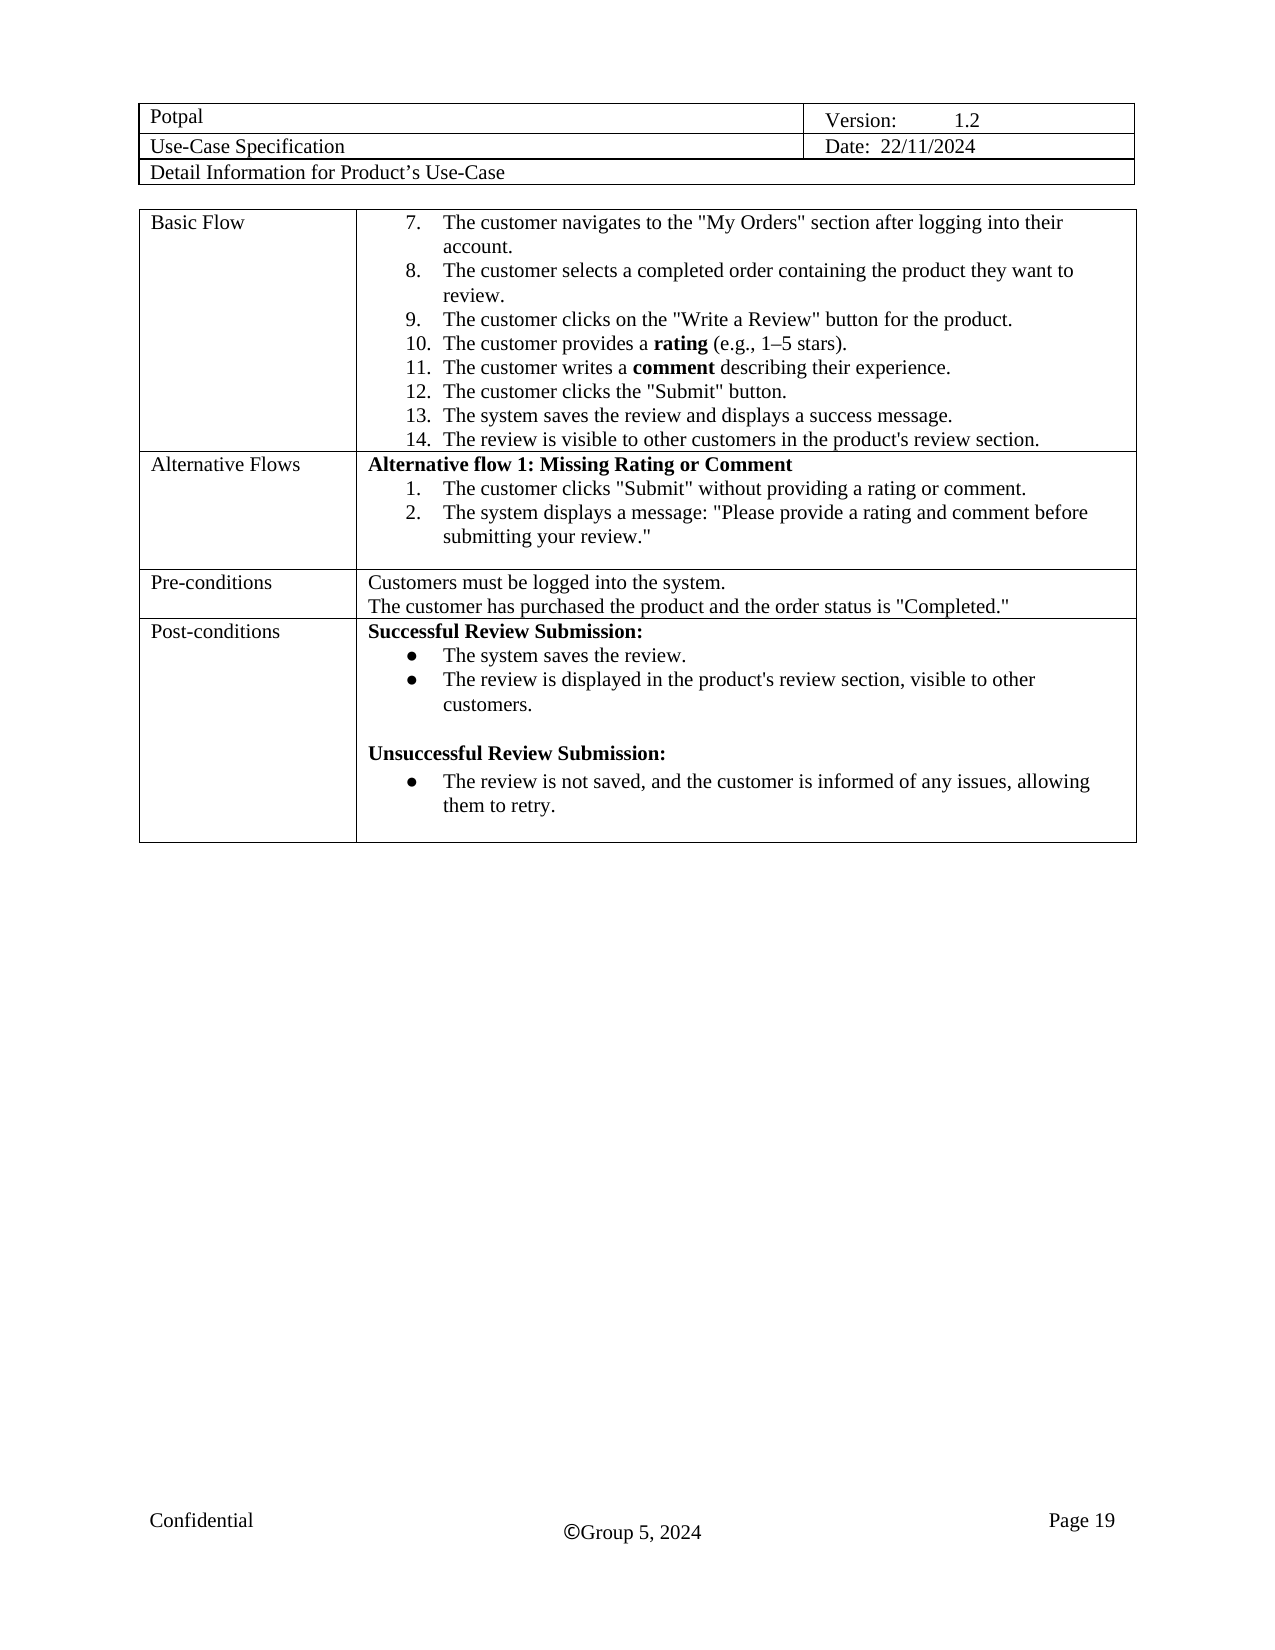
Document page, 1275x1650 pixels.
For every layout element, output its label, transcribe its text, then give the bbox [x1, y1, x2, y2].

table_cell Basic Flow [140, 210, 356, 451]
table_cell Customers must be logged into the system. The customer has purchased the product and the order status is "Completed." [357, 570, 1136, 618]
table_cell Successful Review Submission: The system saves the review. The review is displayed in the product's review section, visible to other customers. Unsuccessful Review Submission: The review is not saved, and the customer is informed of any issues, allowing them to retry. [357, 619, 1136, 842]
table_cell Post-conditions [140, 619, 356, 842]
table_cell Alternative Flows [140, 452, 356, 569]
table_cell Pre-conditions [140, 570, 356, 618]
table_cell The customer navigates to the "My Orders" section after logging into their account. The customer selects a completed order containing the product they want to review. The customer clicks on the "Write a Review" button for the product. The customer provides a rating (e.g., 1–5 stars). The customer writes a comment describing their experience. The customer clicks the "Submit" button. The system saves the review and displays a success message. The review is visible to other customers in the product's review section. [357, 210, 1136, 451]
table_cell Alternative flow 1: Missing Rating or Comment The customer clicks "Submit" without providing a rating or comment. The system displays a message: "Please provide a rating and comment before submitting your review." [357, 452, 1136, 569]
